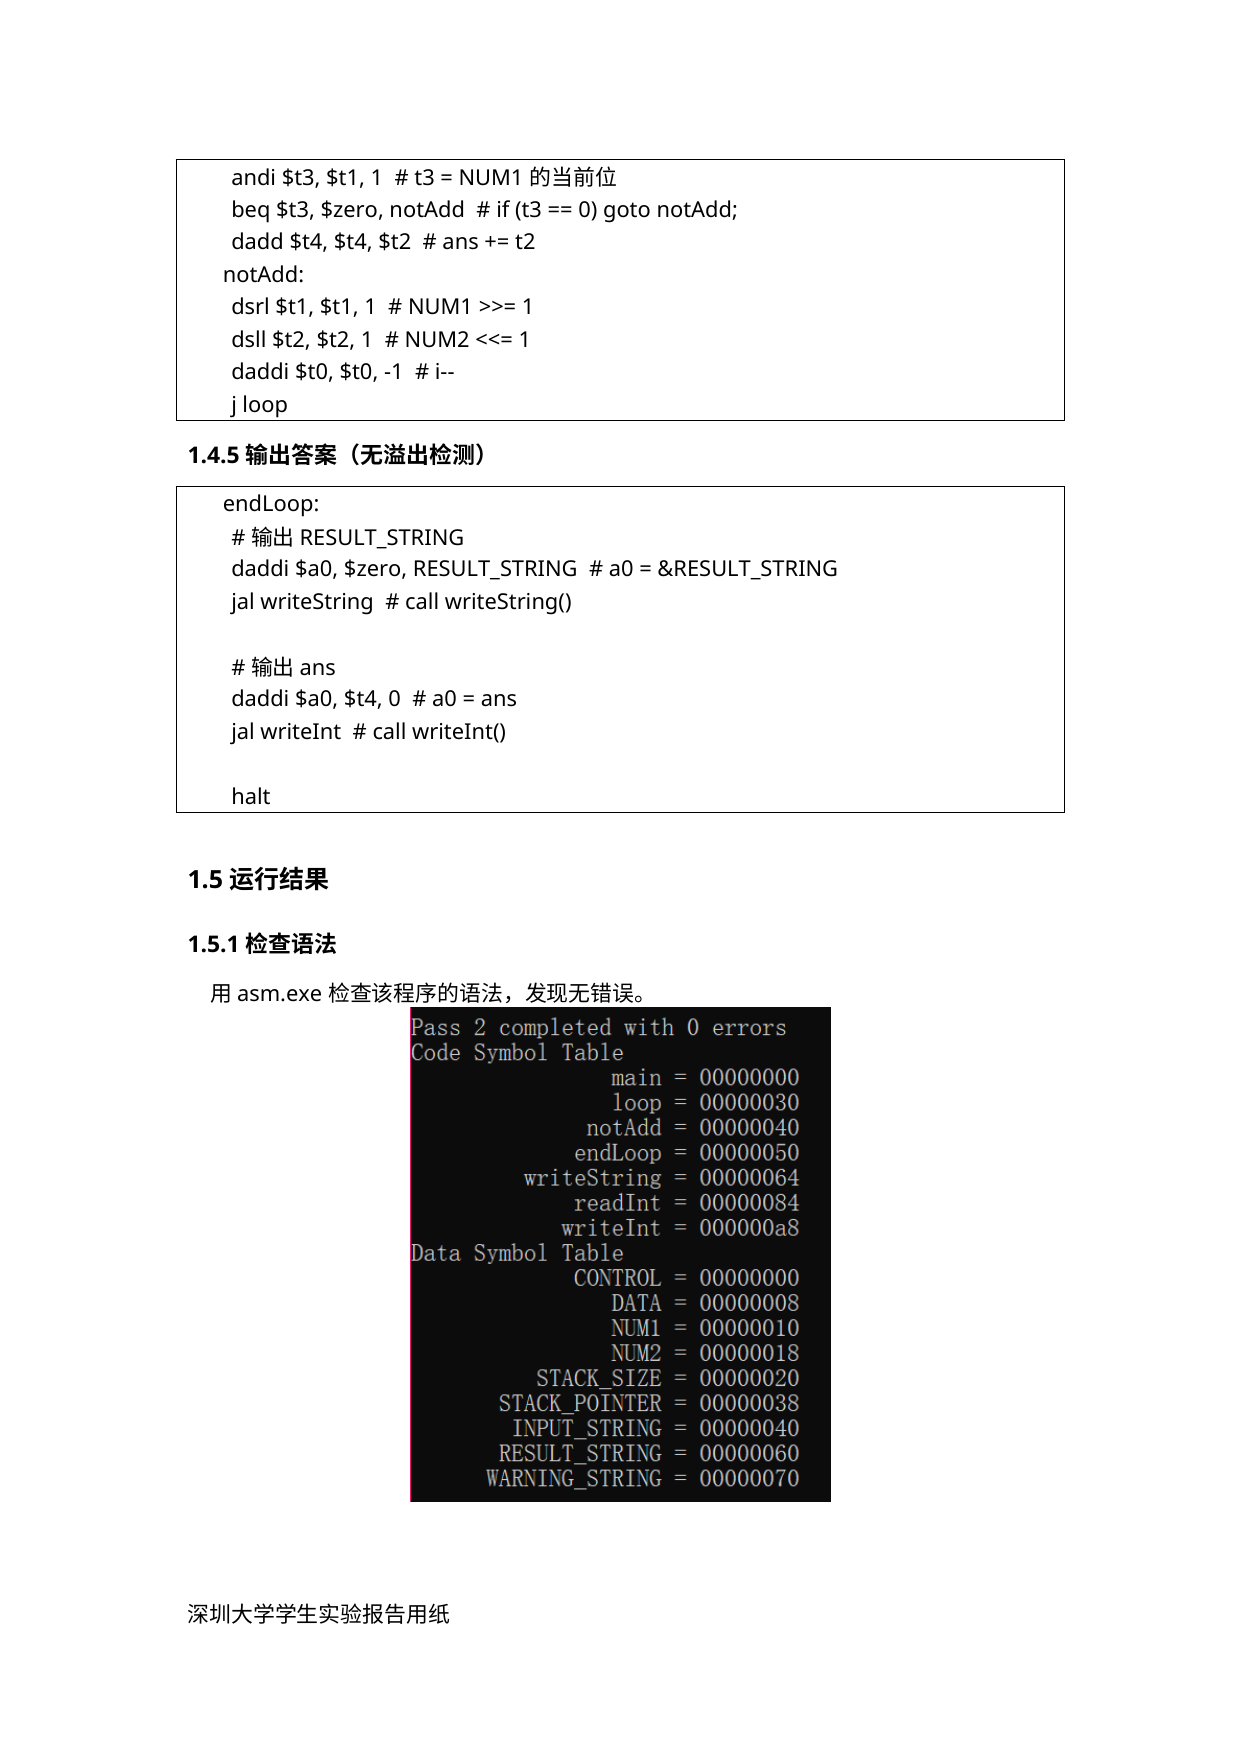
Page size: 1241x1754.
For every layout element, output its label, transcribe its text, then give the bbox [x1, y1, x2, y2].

picture [410, 1007, 831, 1502]
text 1.5 运行结果 [187, 845, 1053, 910]
text 1.4.5 输出答案（无溢出检测） [187, 421, 1053, 486]
table_header endLoop: # 输出 RESULT_STRING daddi $a0, $zero, RESULT_STRING # a0 = &RESULT_STRING jal writeString # call writeString() # 输出 ans daddi $a0, $t4, 0 # a0 = ans jal writeInt # call writeInt() halt [177, 487, 1064, 812]
text 1.5.1 检查语法 [187, 910, 1053, 975]
text 用 asm.exe 检查该程序的语法，发现无错误。 [187, 975, 1053, 1008]
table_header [177, 160, 1064, 420]
